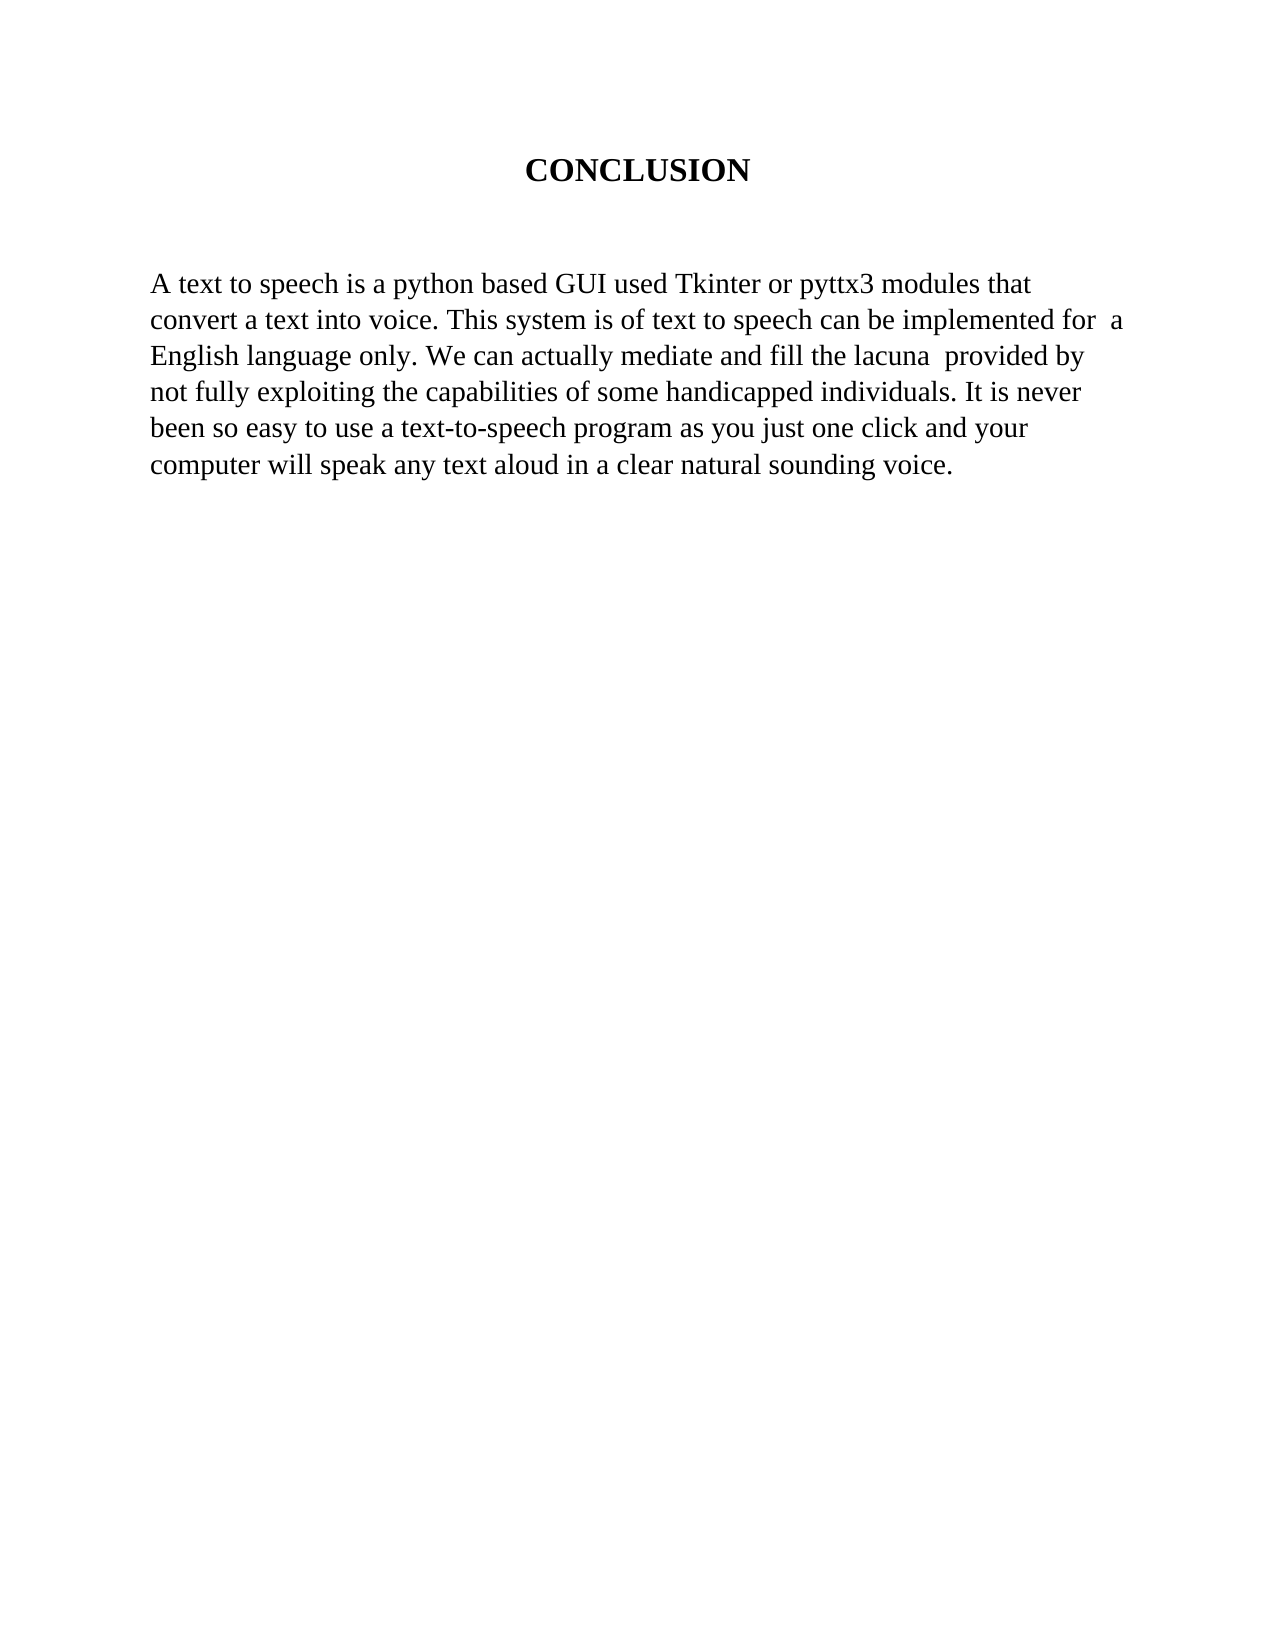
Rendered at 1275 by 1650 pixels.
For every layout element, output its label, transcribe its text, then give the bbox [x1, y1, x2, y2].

text CONCLUSION [150, 150, 1125, 188]
text A text to speech is a python based GUI used Tkinter or pyttx3 modules that convert a text into voice. This system is of text to speech can be implemented for a English language only. We can actually mediate and fill the lacuna provided by not fully exploiting the capabilities of some handicapped individuals. It is never been so easy to use a text-to-speech program as you just one click and your computer will speak any text aloud in a clear natural sounding voice. [150, 266, 1125, 480]
